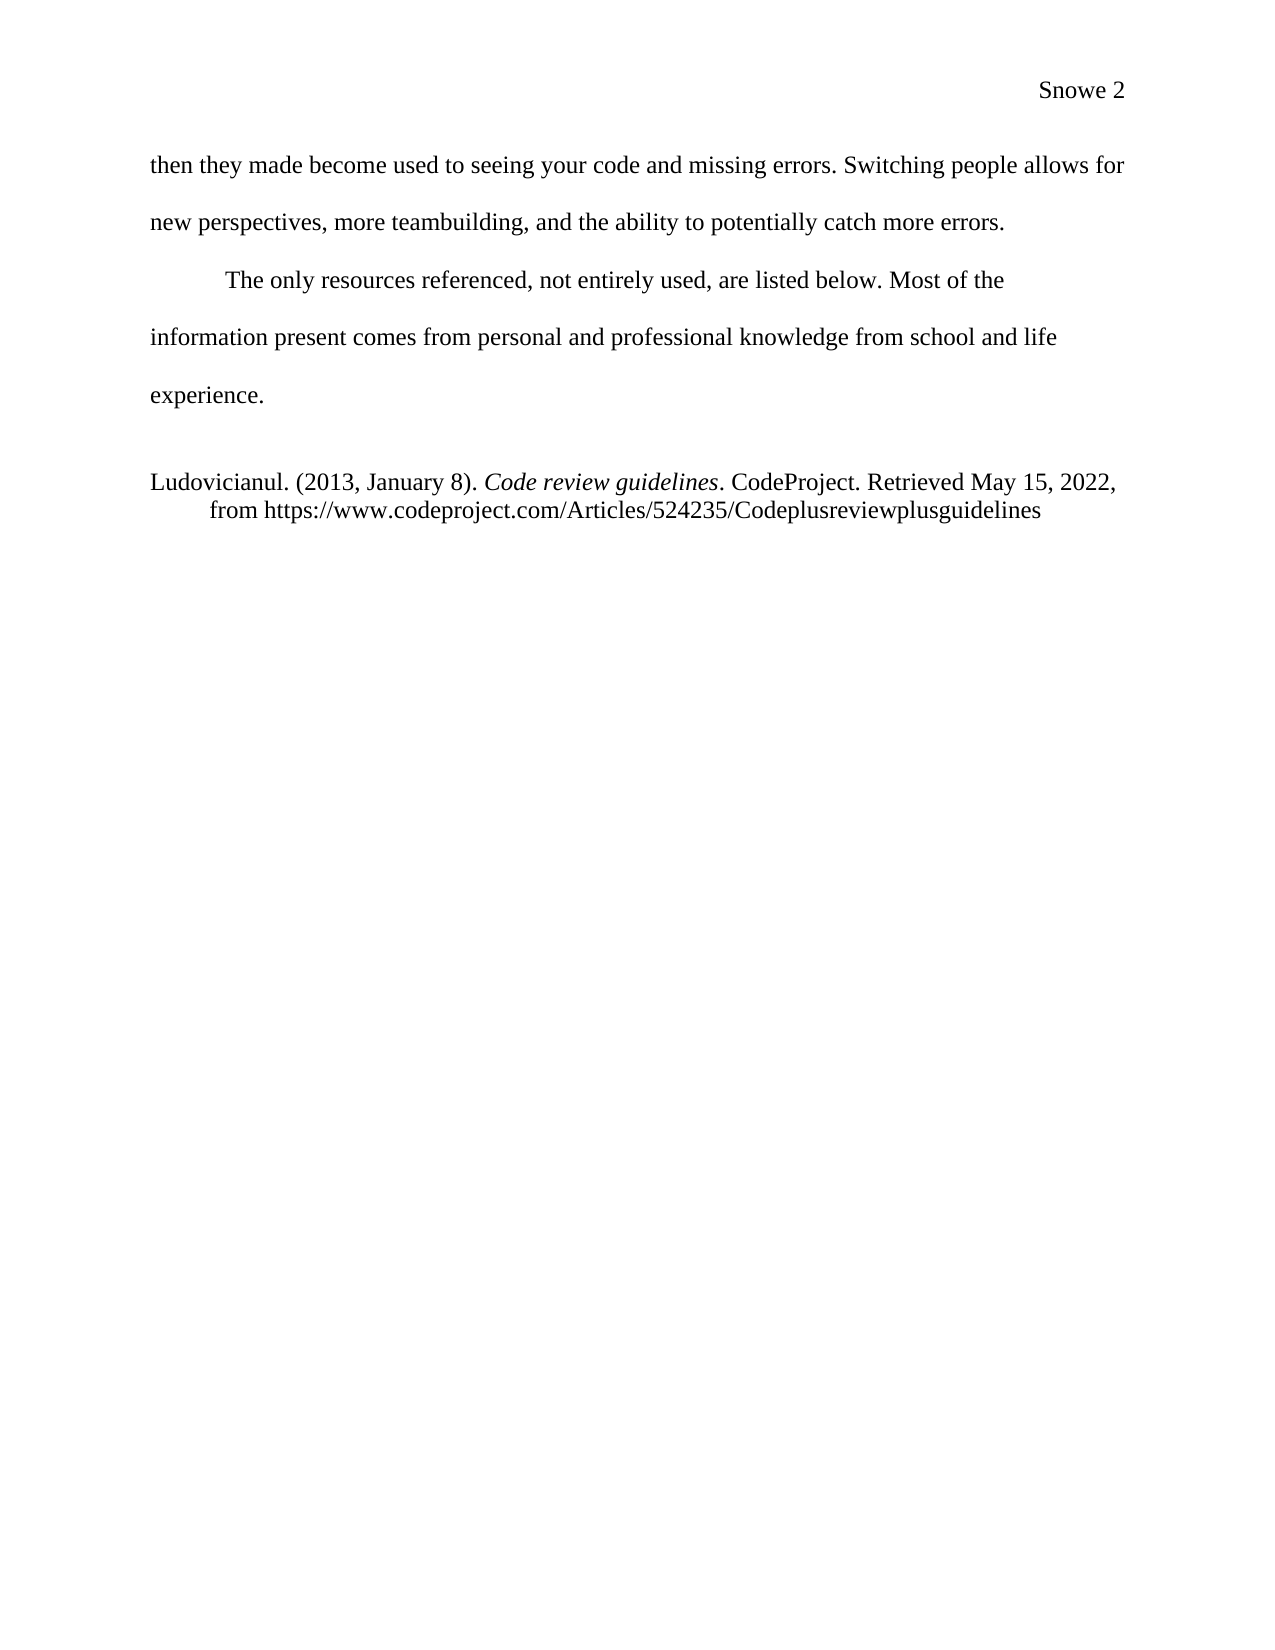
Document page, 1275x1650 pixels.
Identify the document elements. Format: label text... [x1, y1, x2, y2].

text The only resources referenced, not entirely used, are listed below. Most of the information present comes from personal and professional knowledge from school and life experience. [150, 265, 1125, 409]
text Ludovicianul. (2013, January 8). Code review guidelines. CodeProject. Retrieved May 15, 2022, from https://www.codeproject.com/Articles/524235/Codeplusreviewplusguidelines [150, 467, 1125, 524]
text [150, 150, 1125, 236]
